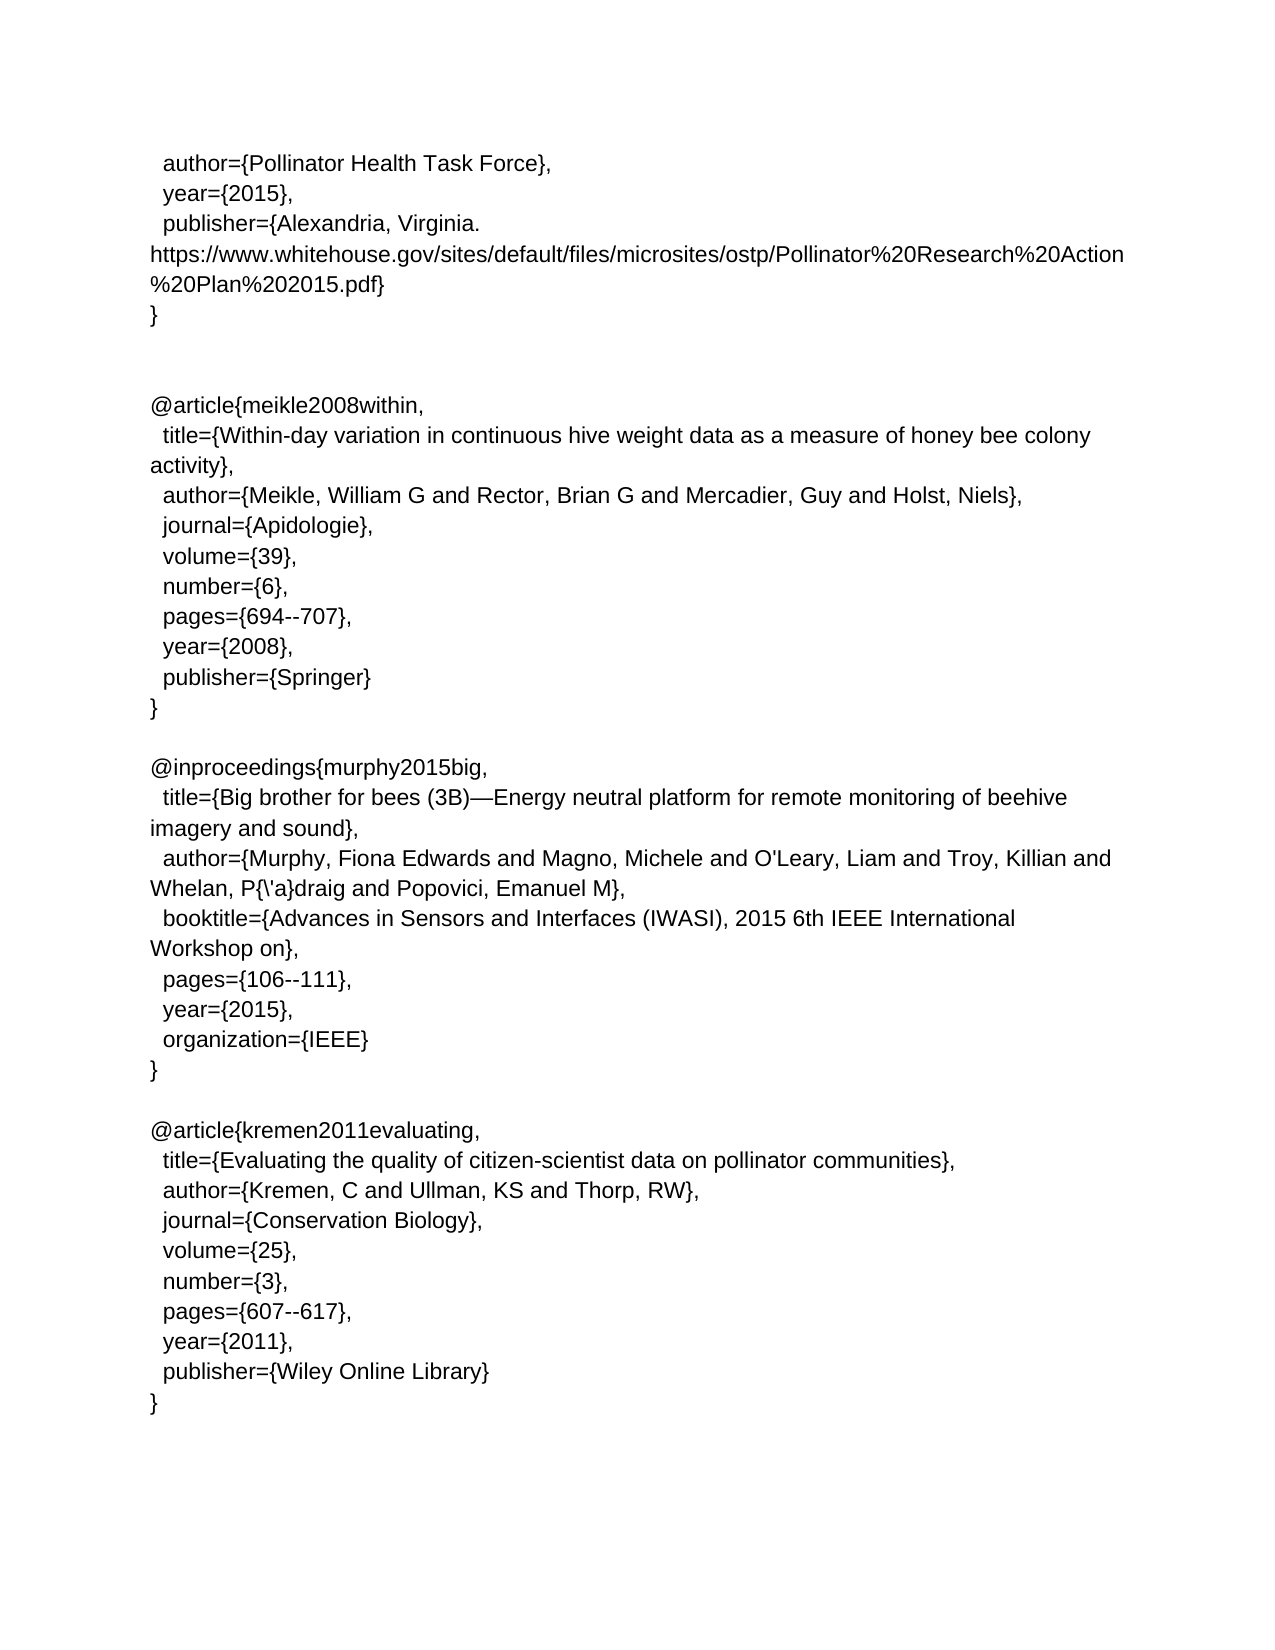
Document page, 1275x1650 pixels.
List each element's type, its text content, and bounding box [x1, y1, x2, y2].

text @article{meikle2008within, title={Within-day variation in continuous hive weight data as a measure of honey bee colony activity}, author={Meikle, William G and Rector, Brian G and Mercadier, Guy and Holst, Niels}, journal={Apidologie}, volume={39}, number={6}, pages={694--707}, year={2008}, publisher={Springer} } [150, 392, 1125, 720]
text @article{kremen2011evaluating, title={Evaluating the quality of citizen-scientist data on pollinator communities}, author={Kremen, C and Ullman, KS and Thorp, RW}, journal={Conservation Biology}, volume={25}, number={3}, pages={607--617}, year={2011}, publisher={Wiley Online Library} } [150, 1117, 1125, 1415]
text @inproceedings{murphy2015big, title={Big brother for bees (3B)—Energy neutral platform for remote monitoring of beehive imagery and sound}, author={Murphy, Fiona Edwards and Magno, Michele and O'Leary, Liam and Troy, Killian and Whelan, P{\'a}draig and Popovici, Emanuel M}, booktitle={Advances in Sensors and Interfaces (IWASI), 2015 6th IEEE International Workshop on}, pages={106--111}, year={2015}, organization={IEEE} } [150, 754, 1125, 1083]
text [150, 150, 1125, 327]
